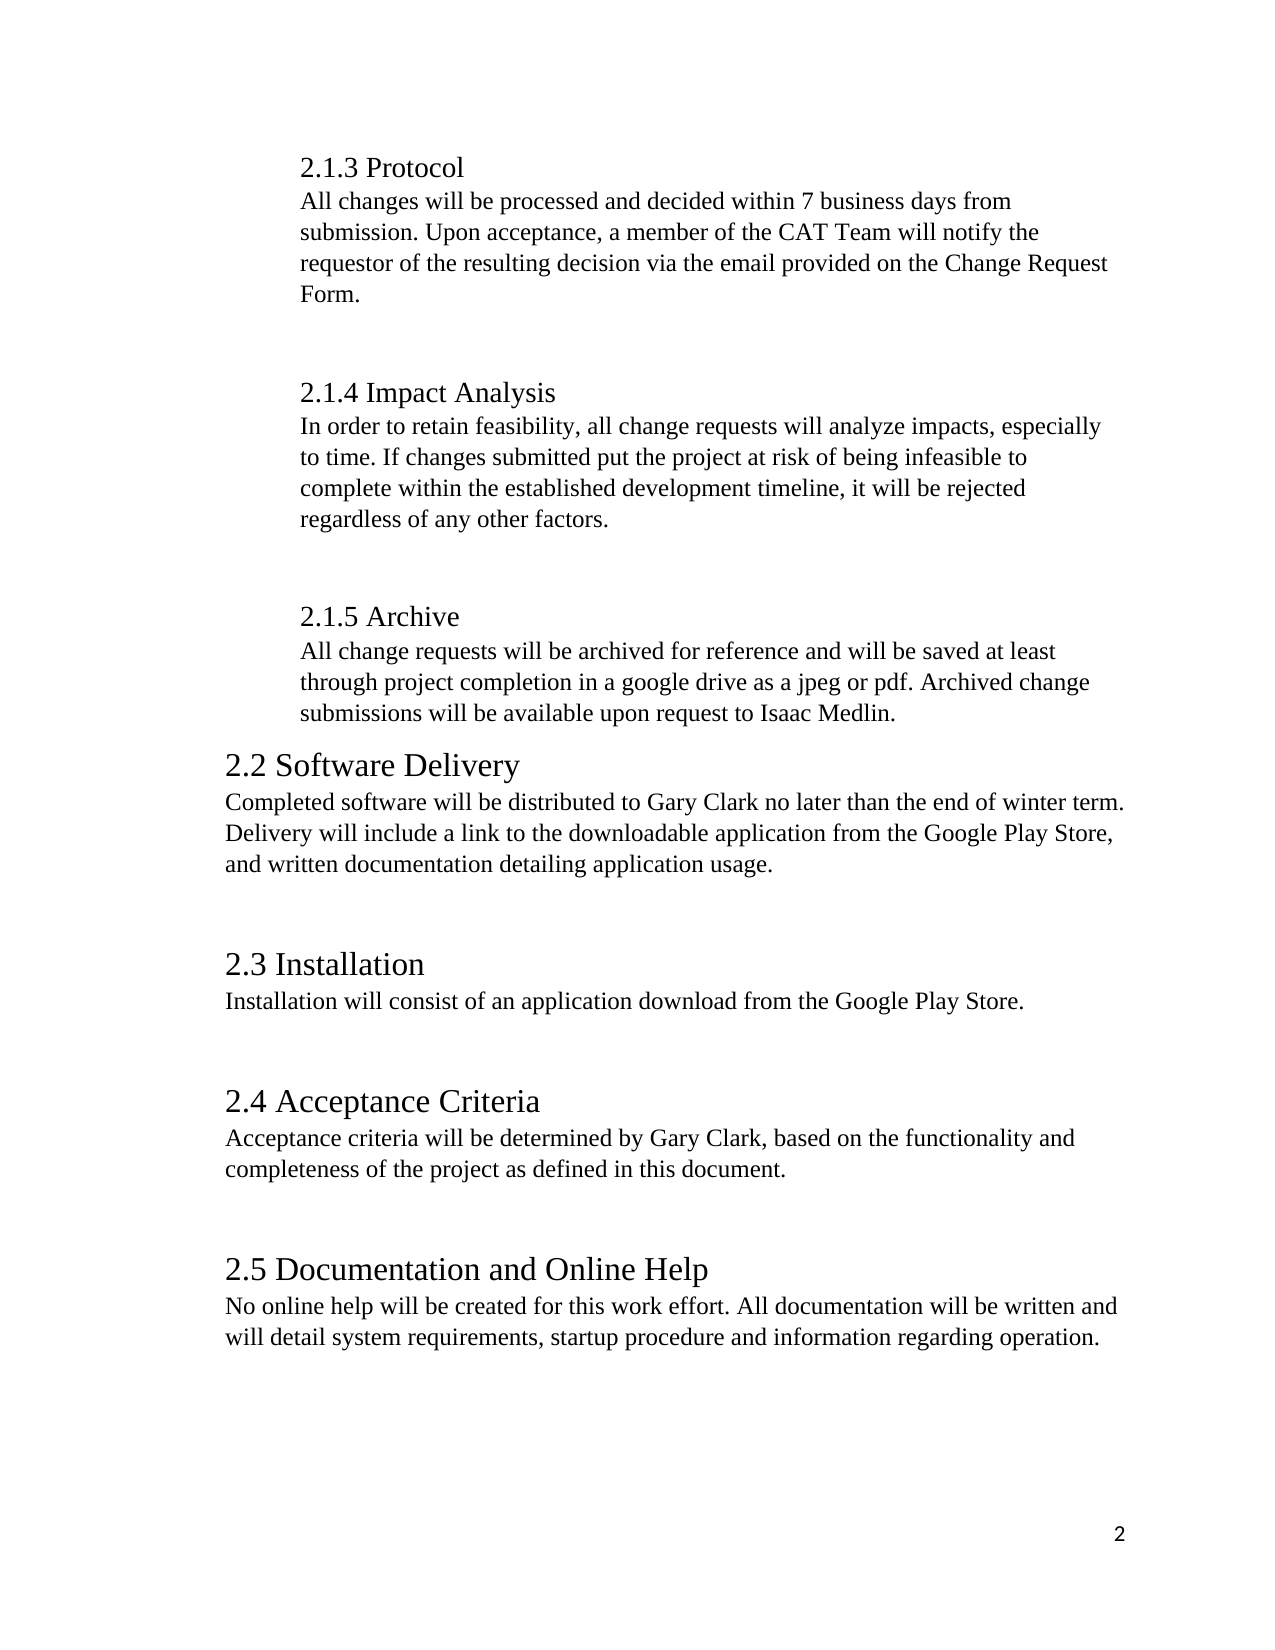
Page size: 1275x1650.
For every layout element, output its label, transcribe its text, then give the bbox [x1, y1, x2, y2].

text Acceptance criteria will be determined by Gary Clark, based on the functionality and completeness of the project as defined in this document. [225, 1123, 1125, 1183]
subtitle 2.5 Documentation and Online Help [150, 1250, 1125, 1288]
text All changes will be processed and decided within 7 business days from submission. Upon acceptance, a member of the CAT Team will notify the requestor of the resulting decision via the email provided on the Change Request Form. [300, 186, 1125, 308]
subtitle 2.1.5 Archive [150, 599, 1125, 633]
subtitle 2.1.3 Protocol [150, 150, 1125, 183]
text Installation will consist of an application download from the Google Play Store. [150, 986, 1125, 1015]
subtitle 2.1.4 Impact Analysis [150, 375, 1125, 408]
text In order to retain feasibility, all change requests will analyze impacts, especially to time. If changes submitted put the project at risk of being infeasible to complete within the established development timeline, it will be rejected regardless of any other factors. [300, 411, 1125, 533]
subtitle 2.2 Software Delivery [150, 746, 1125, 784]
text All change requests will be archived for reference and will be saved at least through project completion in a google drive as a jpeg or pdf. Archived change submissions will be available upon request to Isaac Medlin. [300, 636, 1125, 727]
text Completed software will be distributed to Gary Clark no later than the end of winter term. Delivery will include a link to the downloadable application from the Google Play Store, and written documentation detailing application usage. [225, 787, 1125, 878]
text No online help will be created for this work effort. All documentation will be written and will detail system requirements, startup procedure and information regarding operation. [225, 1291, 1125, 1351]
subtitle 2.3 Installation [150, 944, 1125, 983]
subtitle 2.4 Acceptance Criteria [150, 1081, 1125, 1120]
